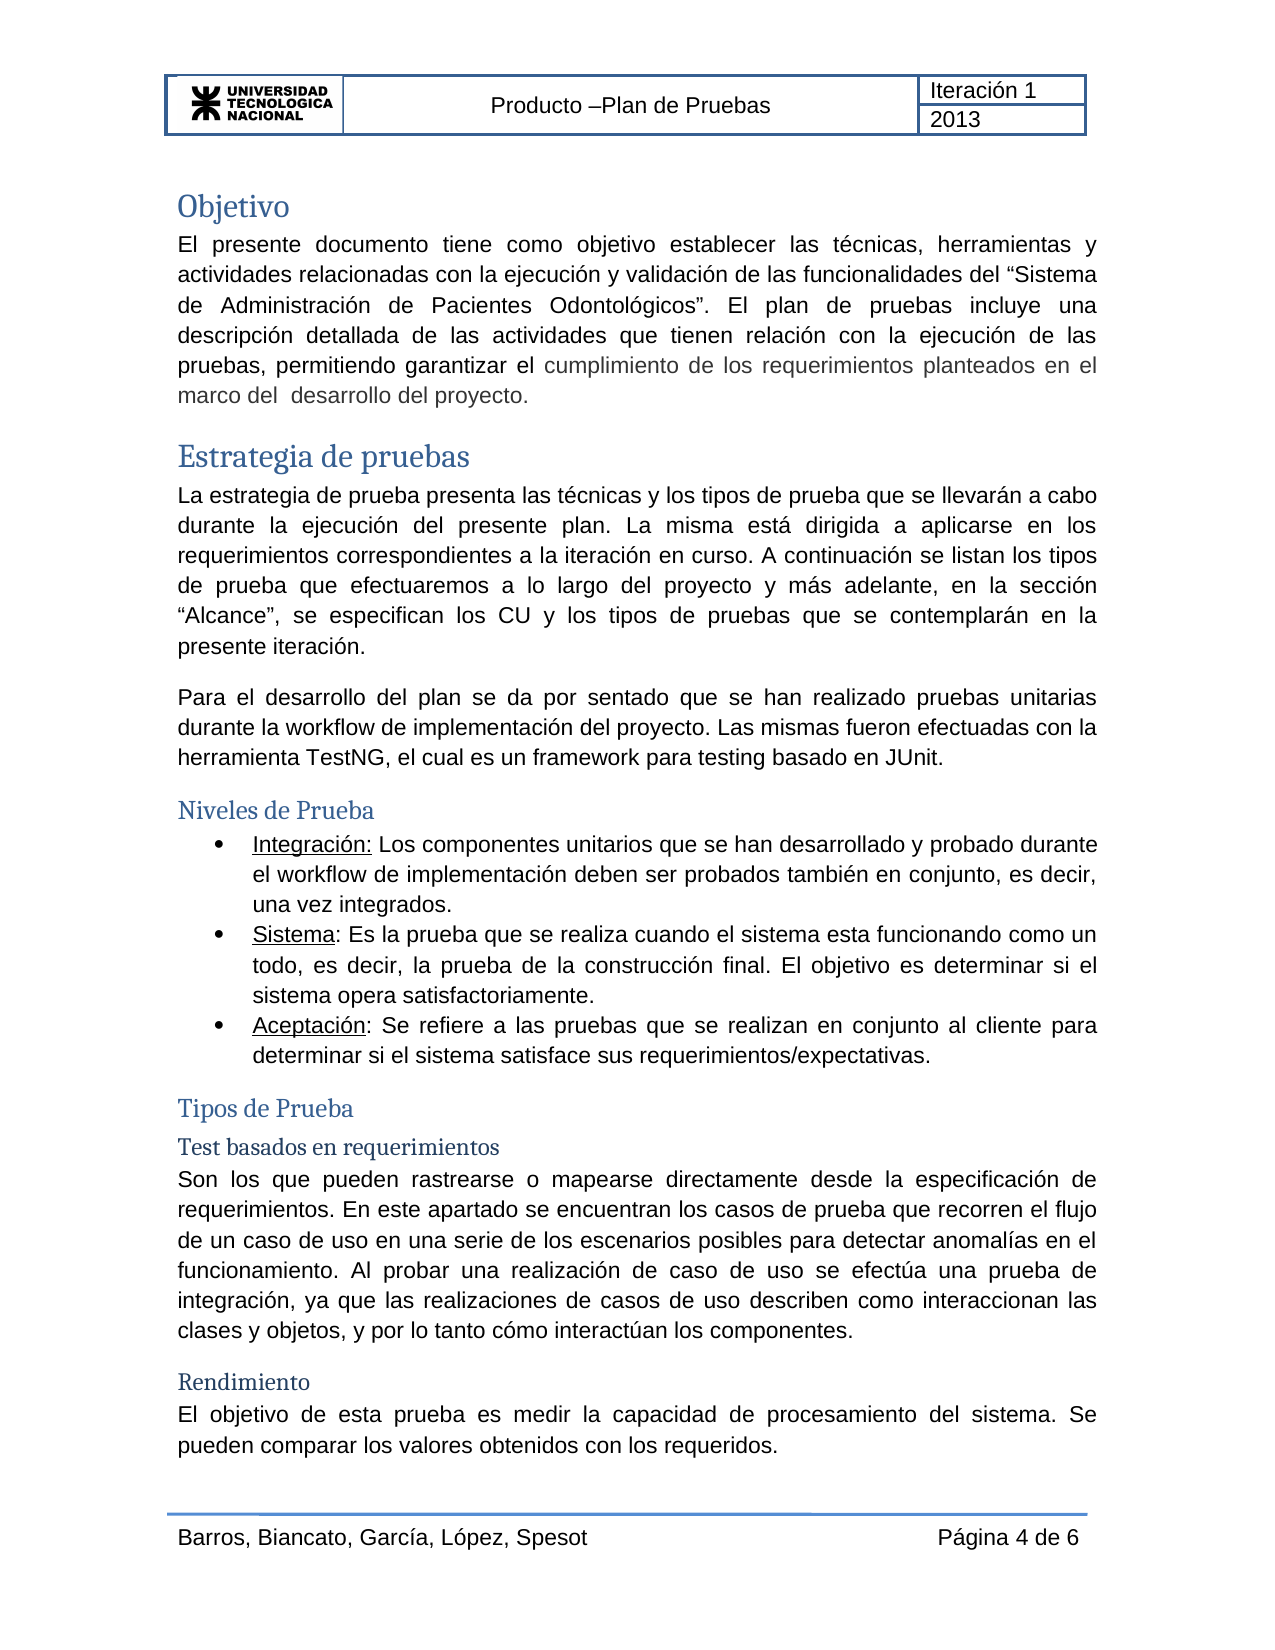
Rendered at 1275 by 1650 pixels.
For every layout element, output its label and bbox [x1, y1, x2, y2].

picture [177, 76, 343, 133]
